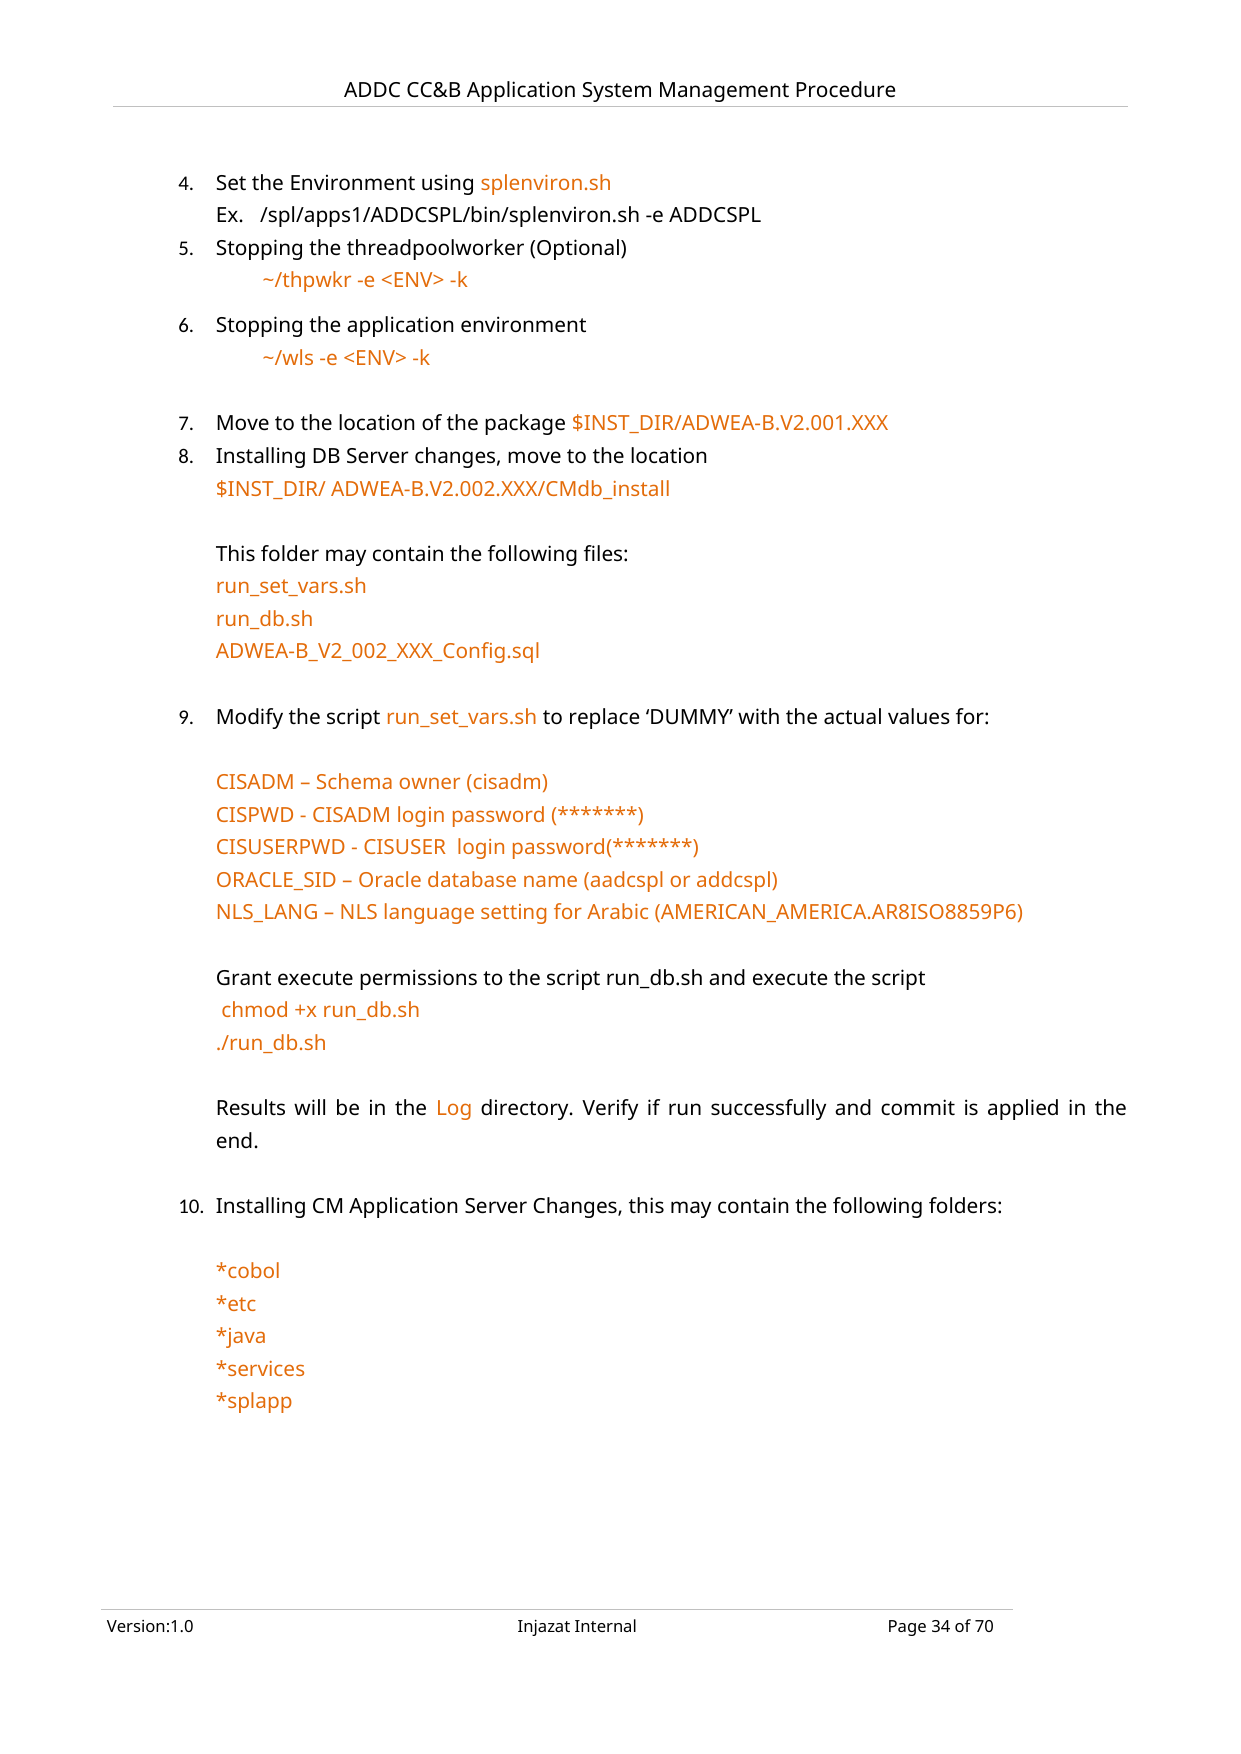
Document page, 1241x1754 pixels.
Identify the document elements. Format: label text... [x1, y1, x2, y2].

list run_set_vars.sh run_db.sh ADWEA-B_V2_002_XXX_Config.sql [216, 571, 1128, 665]
list Stopping the threadpoolworker (Optional) [178, 233, 1128, 261]
list ~/wls -e <ENV> -k [262, 343, 1128, 372]
list Stopping the application environment [178, 311, 1128, 339]
list CISADM – Schema owner (cisadm) CISPWD - CISADM login password (*******) CISUSERPWD - CISUSER login password(*******) ORACLE_SID – Oracle database name (aadcspl or addcspl) NLS_LANG – NLS language setting for Arabic (AMERICAN_AMERICA.AR8ISO8859P6) Grant execute permissions to the script run_db.sh and execute the script [216, 734, 1128, 991]
list Installing DB Server changes, move to the location $INST_DIR/ ADWEA-B.V2.002.XXX/CMdb_install [178, 441, 1128, 535]
list ~/thpwkr -e <ENV> -k [262, 266, 1128, 294]
list *cobol *etc *java *services *splapp [216, 1256, 1128, 1415]
list This folder may contain the following files: [216, 539, 1128, 567]
list ./run_db.sh Results will be in the Log directory. Verify if run successfully and commit is applied in the end. [216, 1028, 1128, 1154]
list Installing CM Application Server Changes, this may contain the following folders: [178, 1191, 1128, 1219]
list chmod +x run_db.sh [216, 995, 1128, 1024]
list Modify the script run_set_vars.sh to replace ‘DUMMY’ with the actual values for: [178, 702, 1128, 730]
list Move to the location of the package $INST_DIR/ADWEA-B.V2.001.XXX [178, 408, 1128, 437]
list Set the Environment using splenviron.sh Ex. /spl/apps1/ADDCSPL/bin/splenviron.sh -e ADDCSPL [178, 168, 1128, 229]
